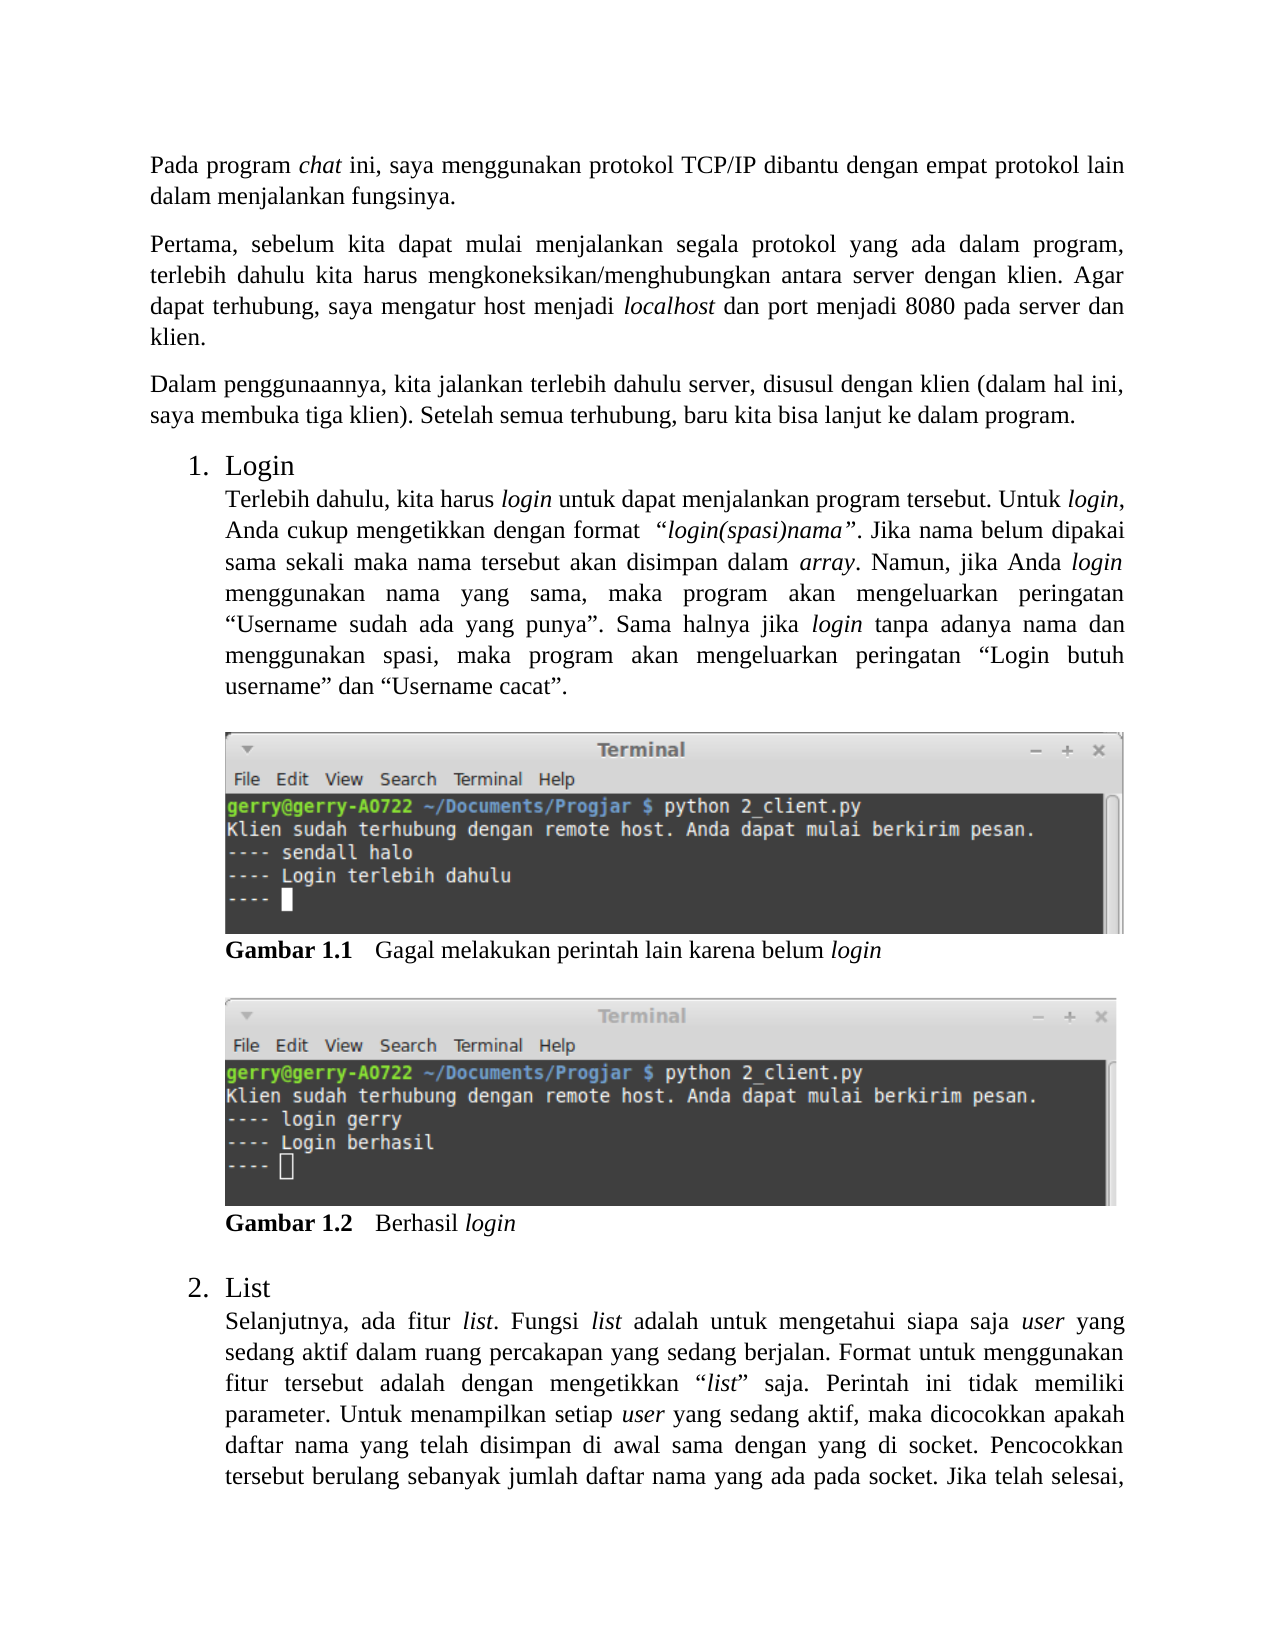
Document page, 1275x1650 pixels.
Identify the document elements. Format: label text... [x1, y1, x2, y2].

list Terlebih dahulu, kita harus login untuk dapat menjalankan program tersebut. Untuk login, Anda cukup mengetikkan dengan format “login(spasi)nama”. Jika nama belum dipakai sama sekali maka nama tersebut akan disimpan dalam array. Namun, jika Anda login menggunakan nama yang sama, maka program akan mengeluarkan peringatan “Username sudah ada yang punya”. Sama halnya jika login tanpa adanya nama dan menggunakan spasi, maka program akan mengeluarkan peringatan “Login butuh username” dan “Username cacat”. [225, 484, 1125, 699]
picture [225, 997, 1117, 1206]
text Dalam penggunaannya, kita jalankan terlebih dahulu server, disusul dengan klien (dalam hal ini, saya membuka tiga klien). Setelah semua terhubung, baru kita bisa lanjut ke dalam program. [150, 369, 1125, 429]
text Pada program chat ini, saya menggunakan protokol TCP/IP dibantu dengan empat protokol lain dalam menjalankan fungsinya. [150, 150, 1125, 210]
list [225, 1306, 1125, 1490]
list Gambar 1.2 Berhasil login [225, 1208, 1125, 1236]
text Pertama, sebelum kita dapat mulai menjalankan segala protokol yang ada dalam program, terlebih dahulu kita harus mengkoneksikan/menghubungkan antara server dengan klien. Agar dapat terhubung, saya mengatur host menjadi localhost dan port menjadi 8080 pada server dan klien. [150, 229, 1125, 351]
list Login [187, 448, 1125, 482]
picture [225, 732, 1127, 934]
list Gambar 1.1 Gagal melakukan perintah lain karena belum login [225, 936, 1125, 964]
list List [187, 1270, 1125, 1303]
